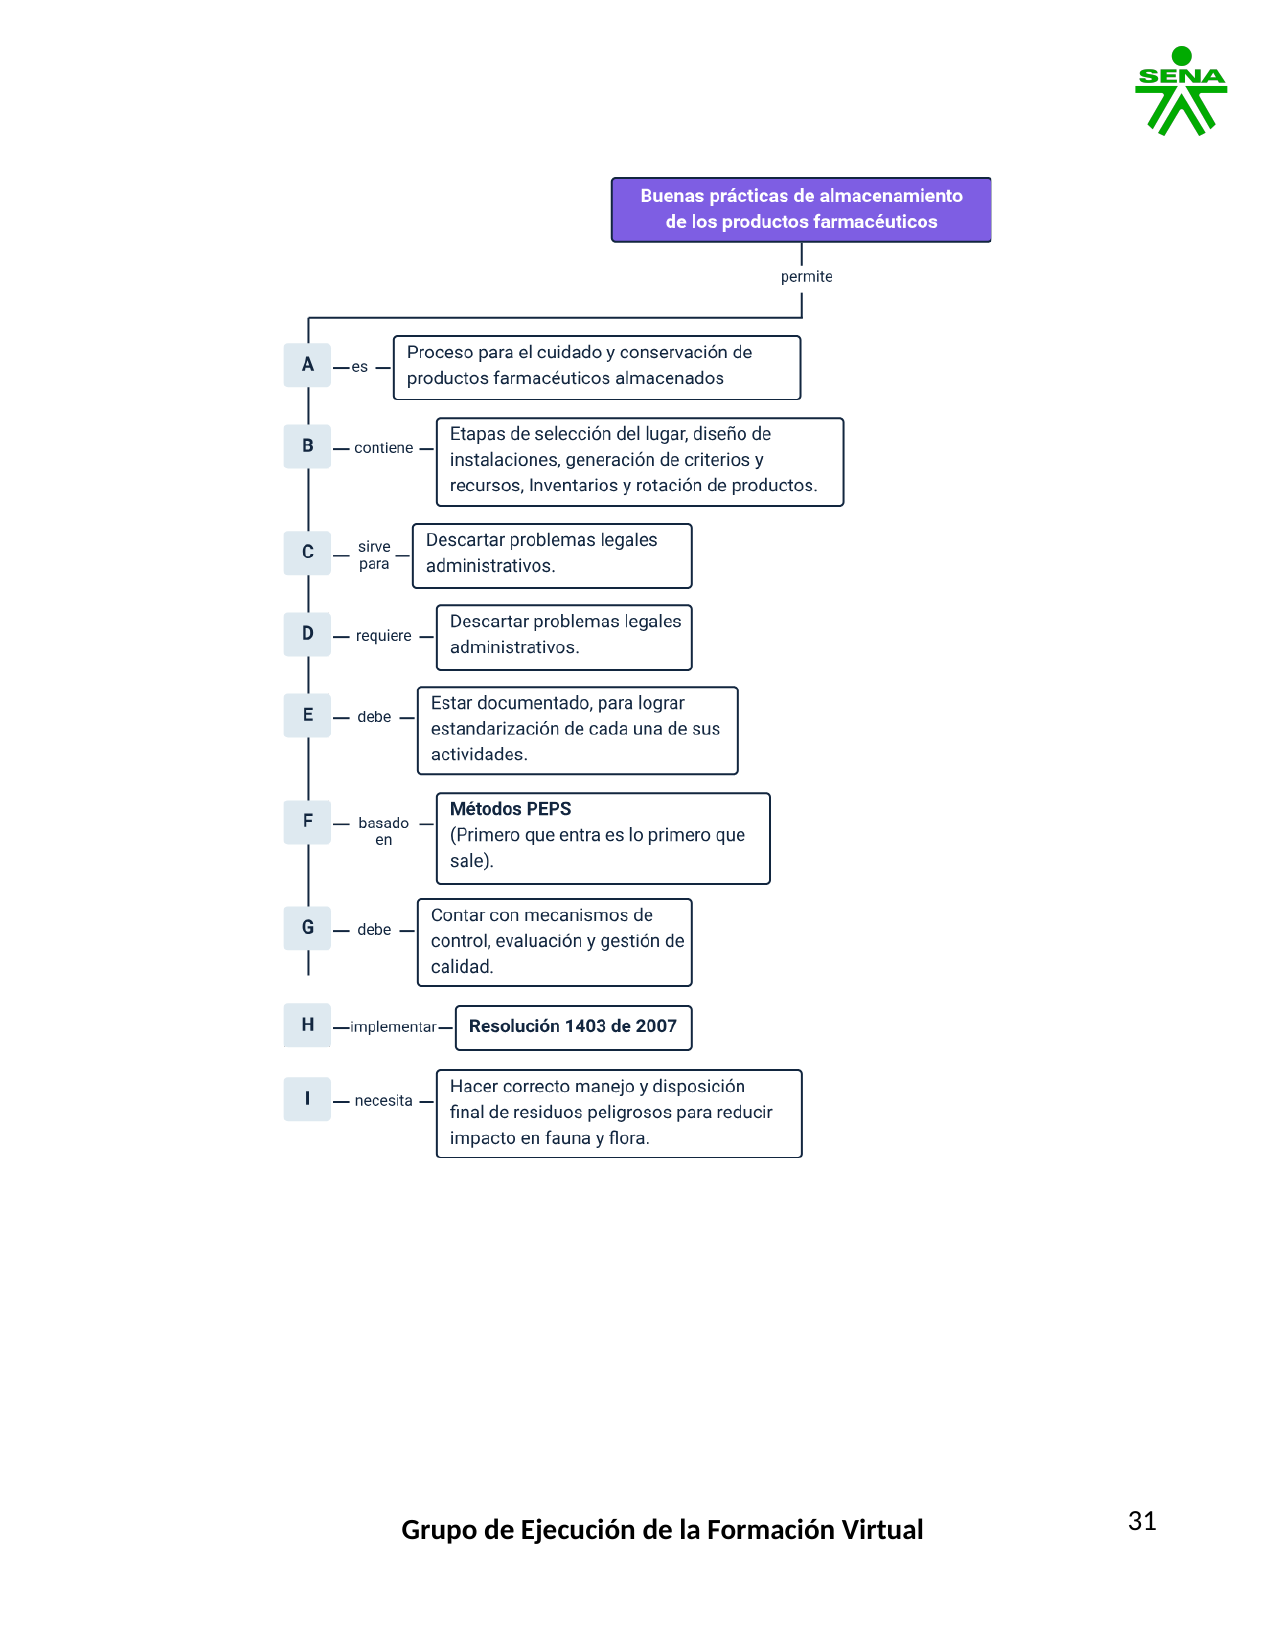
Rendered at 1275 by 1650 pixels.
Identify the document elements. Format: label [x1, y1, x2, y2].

picture [1135, 46, 1228, 136]
picture [283, 177, 992, 1158]
